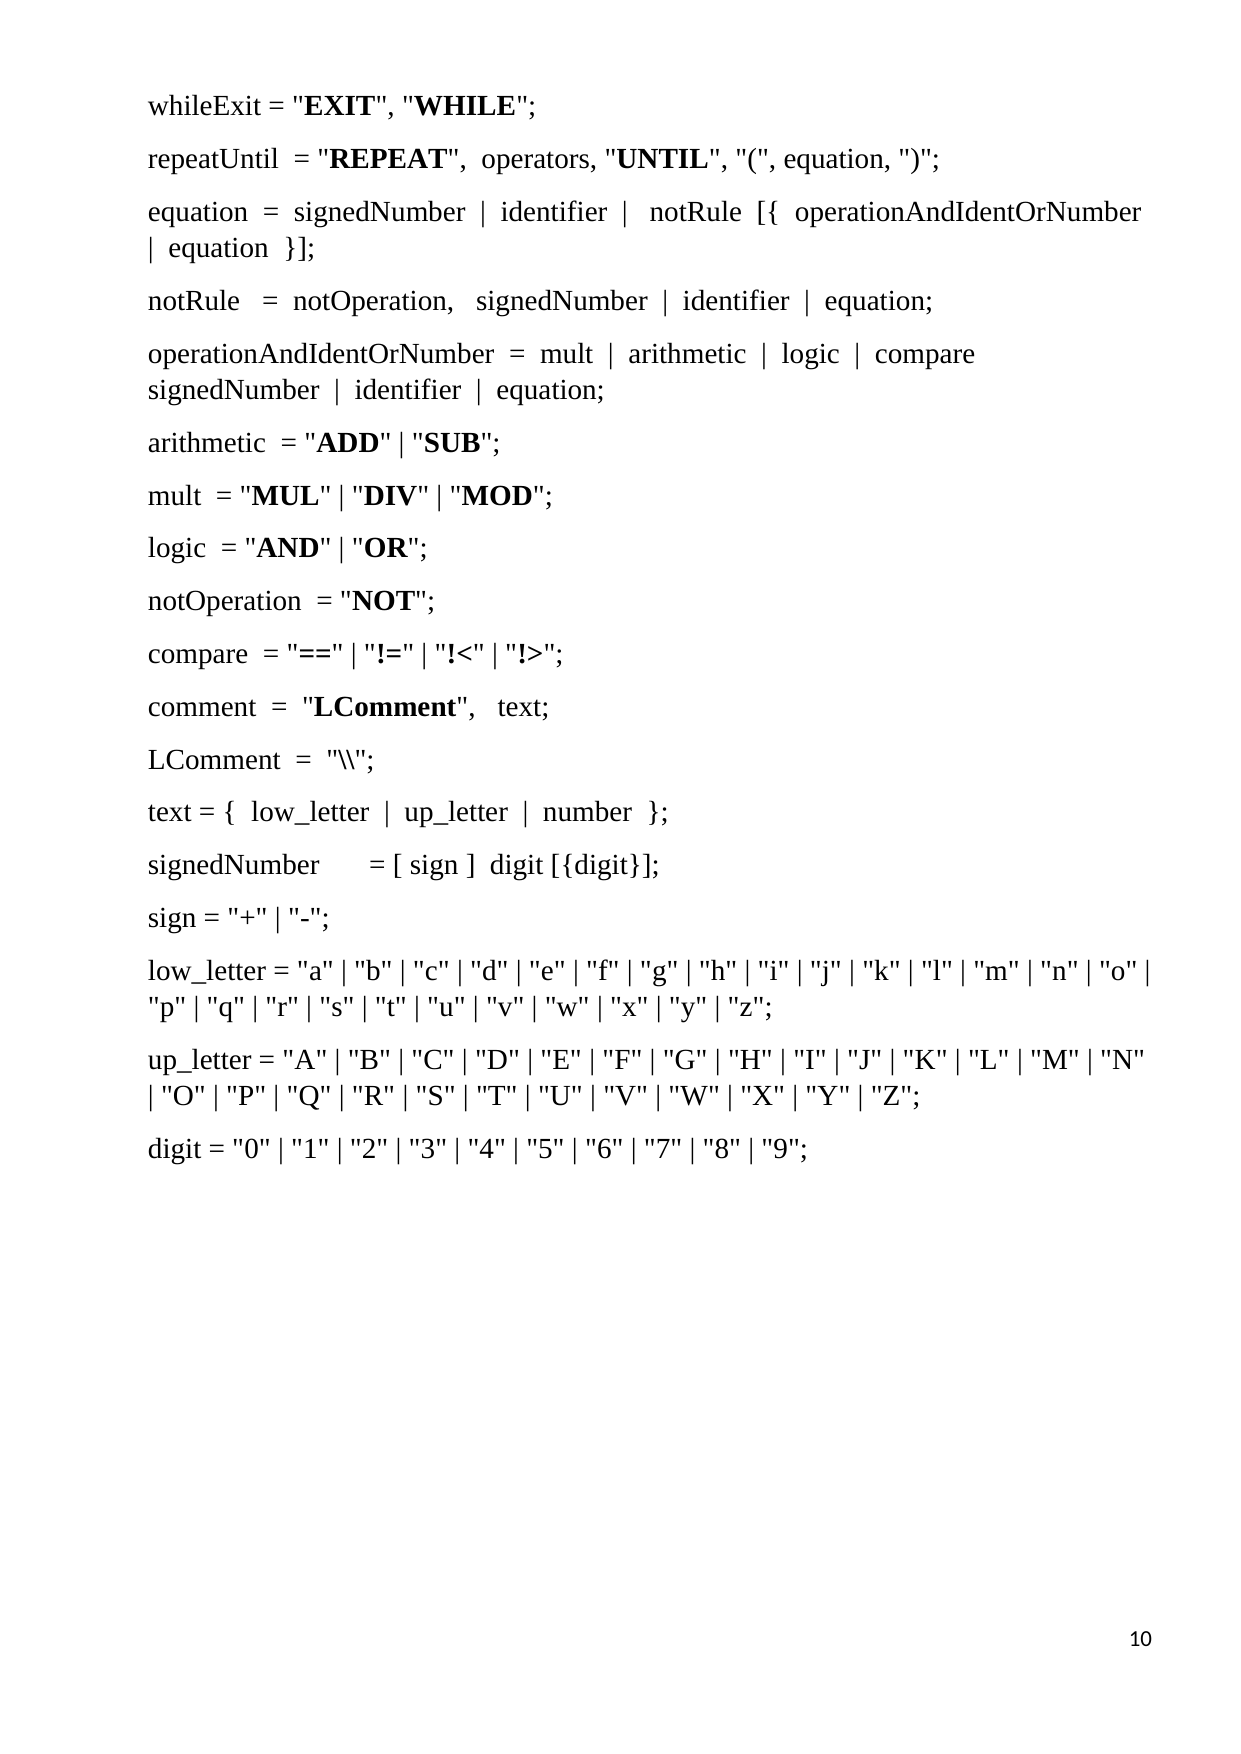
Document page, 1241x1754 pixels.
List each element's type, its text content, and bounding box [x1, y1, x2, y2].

text sign = "+" | "-"; [148, 900, 1152, 934]
text repeatUntil = "REPEAT", operators, "UNTIL", "(", equation, ")"; [148, 141, 1152, 175]
text whileExit = "EXIT", "WHILE"; [148, 88, 1152, 122]
text notRule = notOperation, signedNumber | identifier | equation; [148, 283, 1152, 317]
text text = { low_letter | up_letter | number }; [148, 794, 1152, 828]
text logic = "AND" | "OR"; [148, 531, 1152, 564]
text notOperation = "NOT"; [148, 583, 1152, 617]
text up_letter = "A" | "B" | "C" | "D" | "E" | "F" | "G" | "H" | "I" | "J" | "K" | "L" | "M" | "N" | "O" | "P" | "Q" | "R" | "S" | "T" | "U" | "V" | "W" | "X" | "Y" | "Z"; [148, 1042, 1152, 1112]
text low_letter = "a" | "b" | "c" | "d" | "e" | "f" | "g" | "h" | "i" | "j" | "k" | "l" | "m" | "n" | "o" | "p" | "q" | "r" | "s" | "t" | "u" | "v" | "w" | "x" | "y" | "z"; [148, 953, 1152, 1023]
text equation = signedNumber | identifier | notRule [{ operationAndIdentOrNumber | equation }]; [148, 194, 1152, 264]
text compare = "==" | "!=" | "!<" | "!>"; [148, 636, 1152, 670]
text signedNumber = [ sign ] digit [{digit}]; [148, 847, 1152, 881]
text mult = "MUL" | "DIV" | "MOD"; [148, 478, 1152, 511]
text digit = "0" | "1" | "2" | "3" | "4" | "5" | "6" | "7" | "8" | "9"; [148, 1131, 1152, 1164]
text LComment = "\\"; [148, 742, 1152, 775]
text comment = "LComment", text; [148, 689, 1152, 722]
text arithmetic = "ADD" | "SUB"; [148, 425, 1152, 458]
text operationAndIdentOrNumber = mult | arithmetic | logic | compare signedNumber | identifier | equation; [148, 336, 1152, 406]
